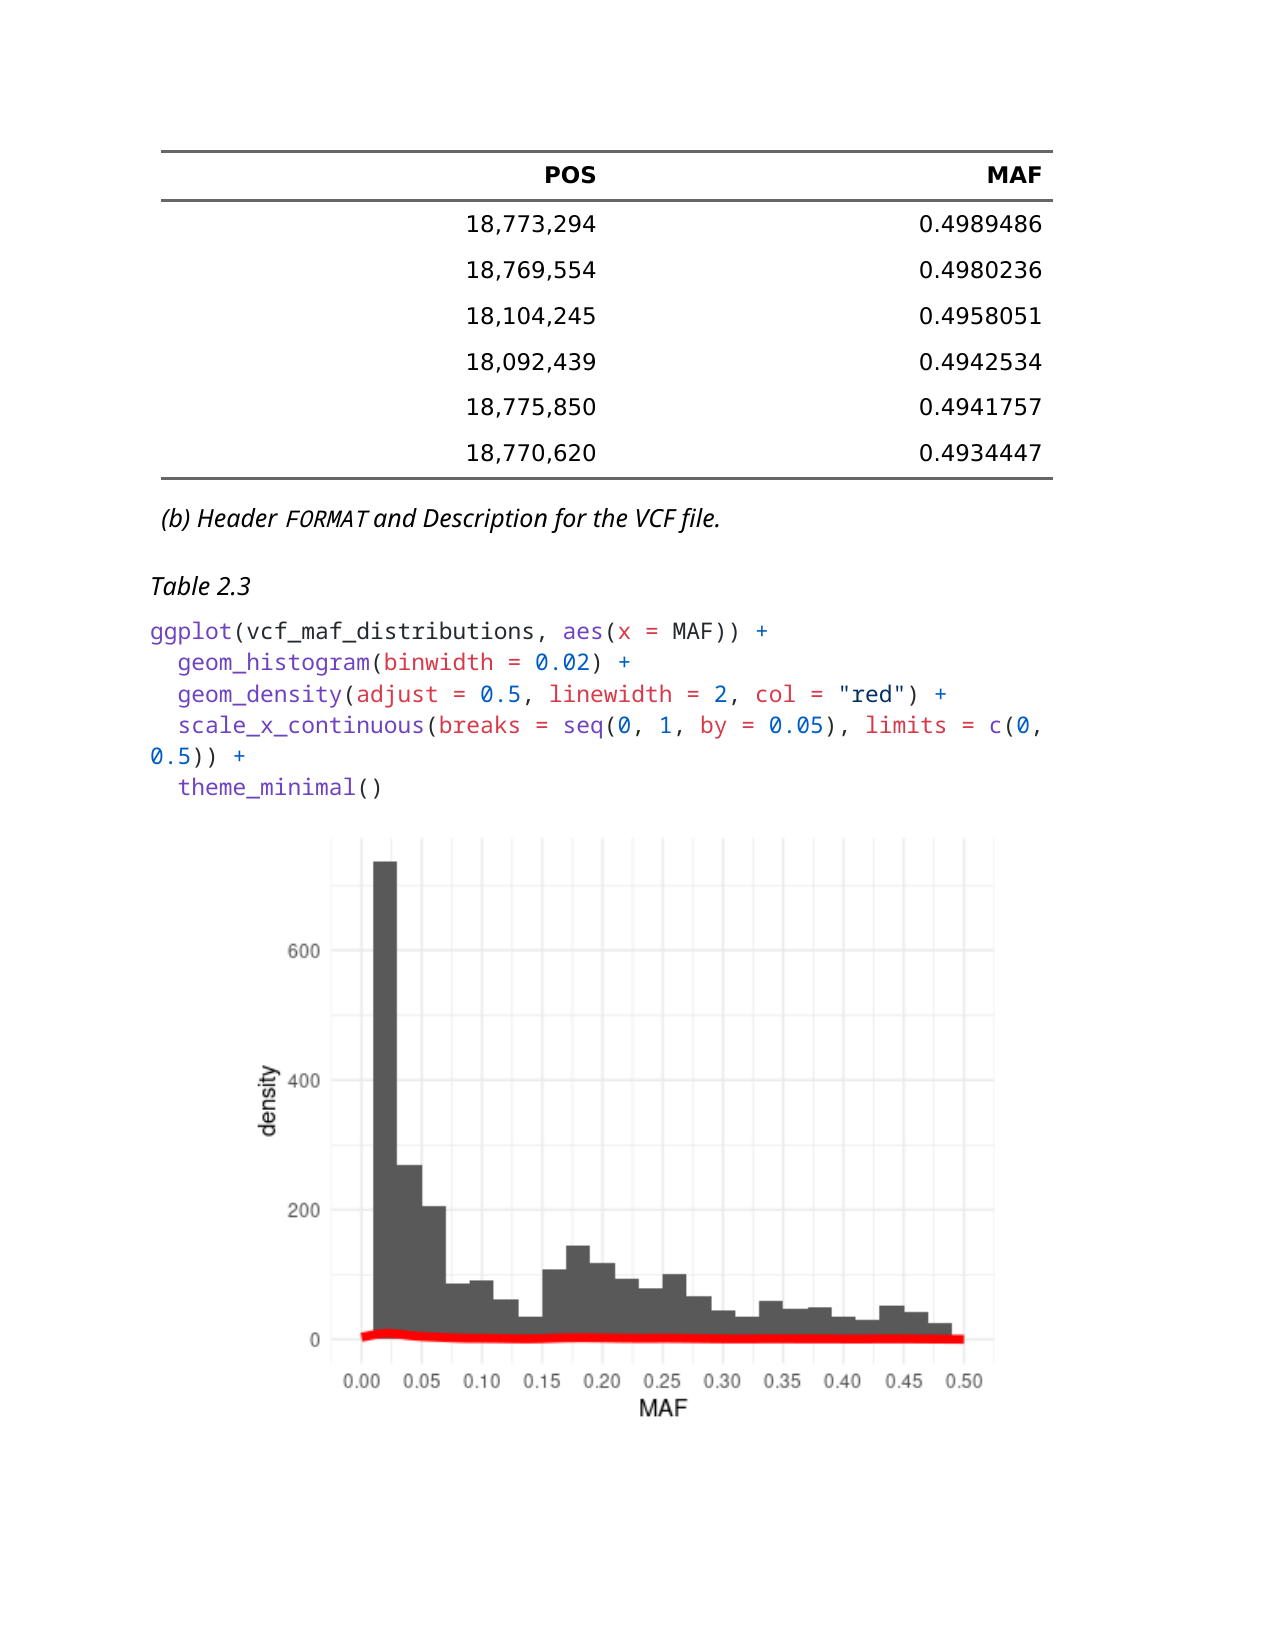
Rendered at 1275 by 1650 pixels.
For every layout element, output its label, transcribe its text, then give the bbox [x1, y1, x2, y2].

text ggplot(vcf_maf_distributions, aes(x = MAF)) + geom_histogram(binwidth = 0.02) + geom_density(adjust = 0.5, linewidth = 2, col = "red") + scale_x_continuous(breaks = seq(0, 1, by = 0.05), limits = c(0, 0.5)) + theme_minimal() [150, 615, 1125, 803]
table_header [139, 150, 1094, 548]
picture [247, 827, 1006, 1434]
table_header Figure 2.3: Distribution of MAF (minor allele frequency values) [139, 824, 1114, 1437]
text Table 2.3 [150, 568, 1125, 603]
